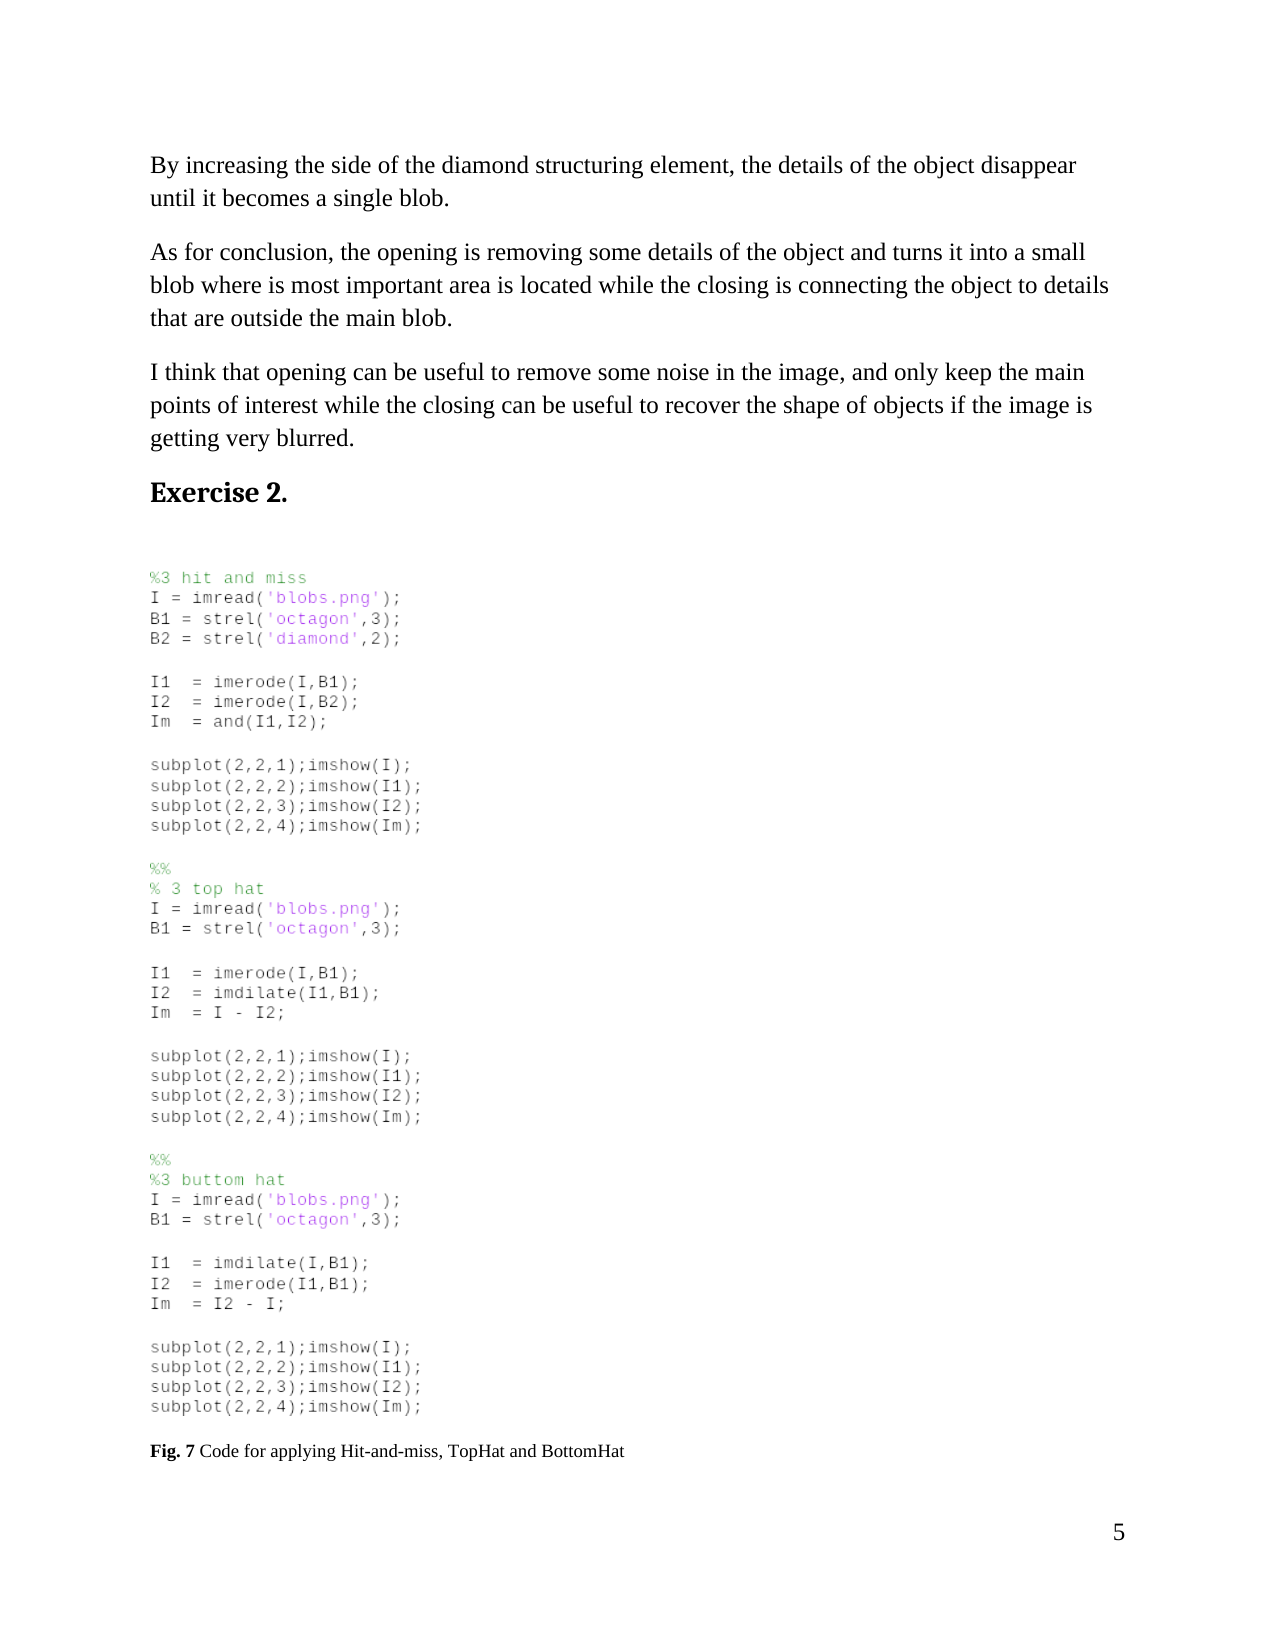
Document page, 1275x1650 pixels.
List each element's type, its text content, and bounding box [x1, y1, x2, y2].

text By increasing the side of the diamond structuring element, the details of the object disappear until it becomes a single blob. [150, 150, 1125, 212]
text As for conclusion, the opening is removing some details of the object and turns it into a small blob where is most important area is located while the closing is connecting the object to details that are outside the main blob. [150, 237, 1125, 332]
subtitle Exercise 2. [150, 477, 1125, 510]
text I think that opening can be useful to remove some noise in the image, and only keep the main points of interest while the closing can be useful to recover the shape of objects if the image is getting very blurred. [150, 357, 1125, 452]
